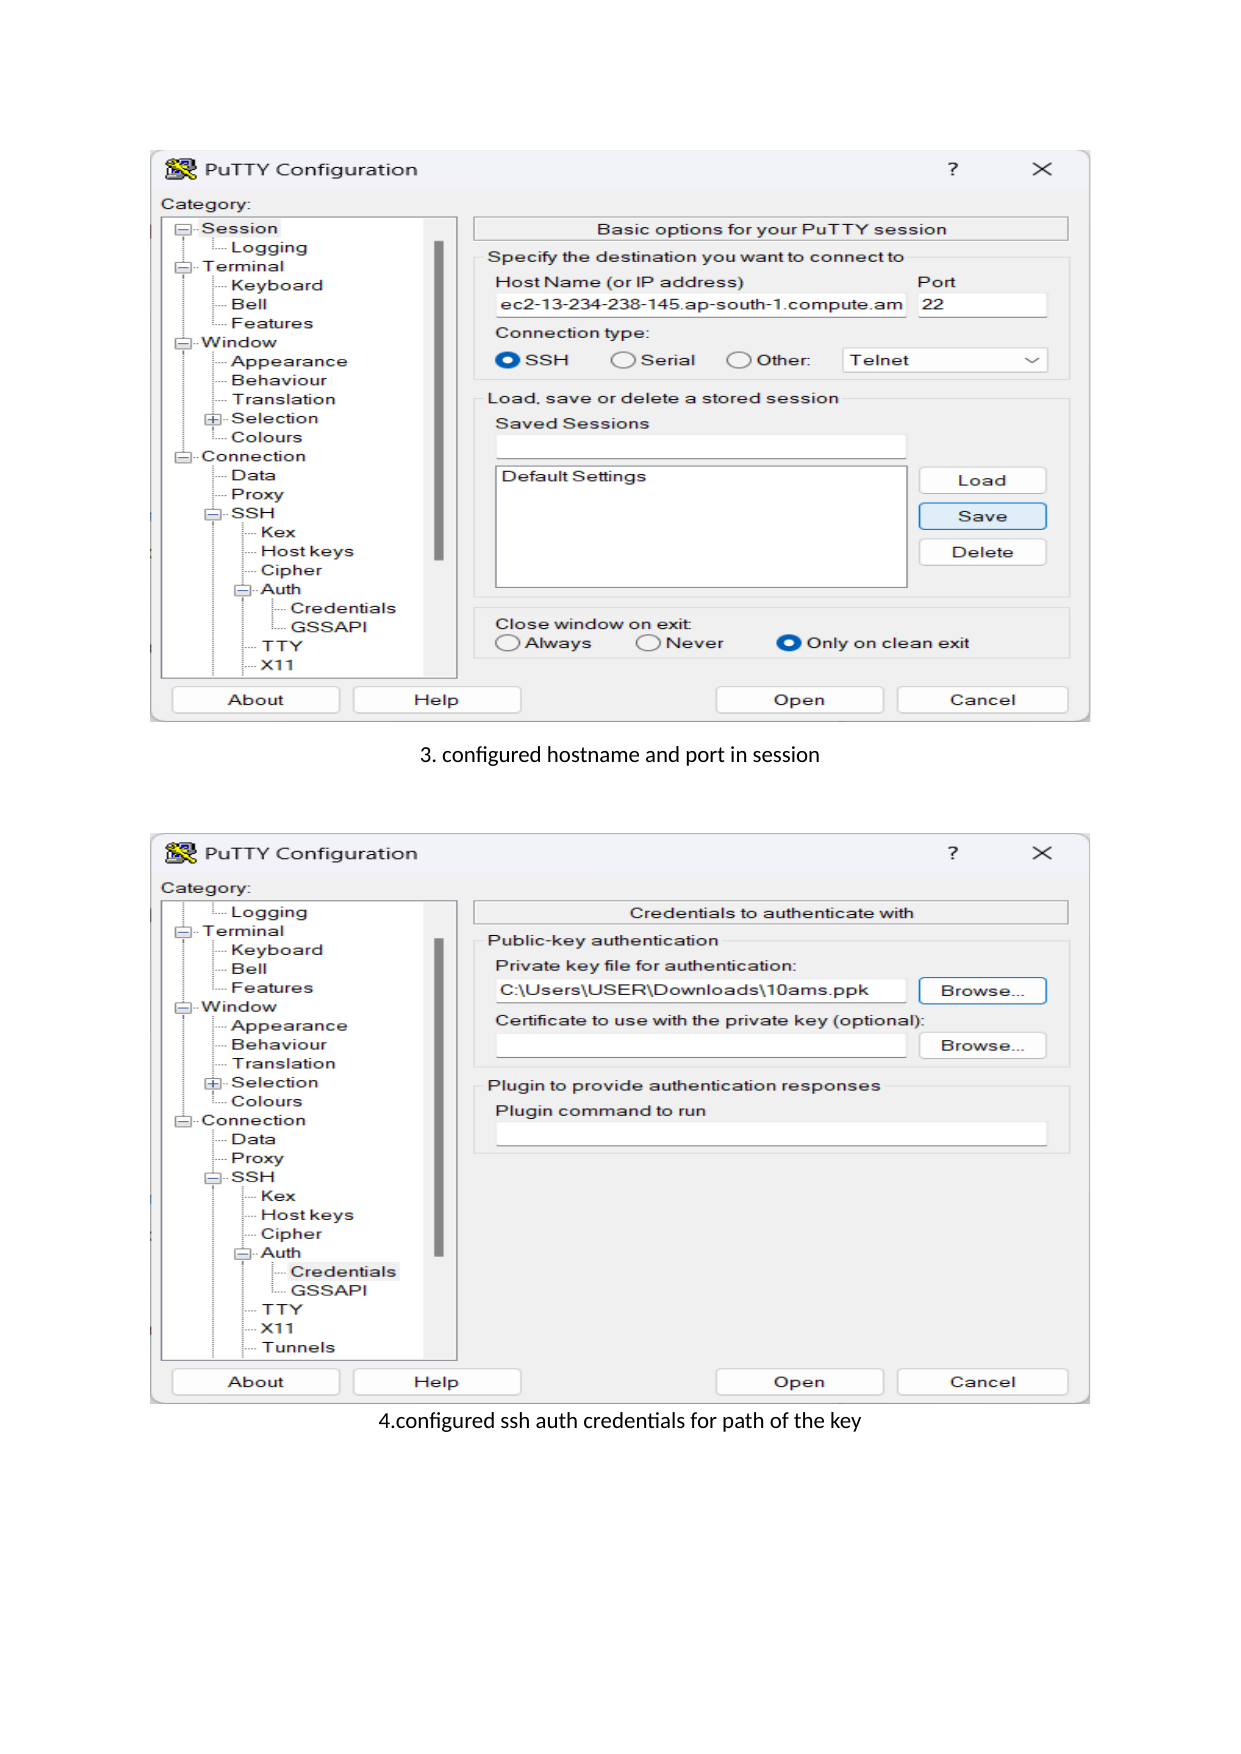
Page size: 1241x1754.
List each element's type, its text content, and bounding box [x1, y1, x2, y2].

picture [150, 833, 1091, 1404]
text 4.configured ssh auth credentials for path of the key [150, 1404, 1090, 1434]
picture [150, 150, 1091, 722]
text 3. configured hostname and port in session [150, 740, 1090, 768]
